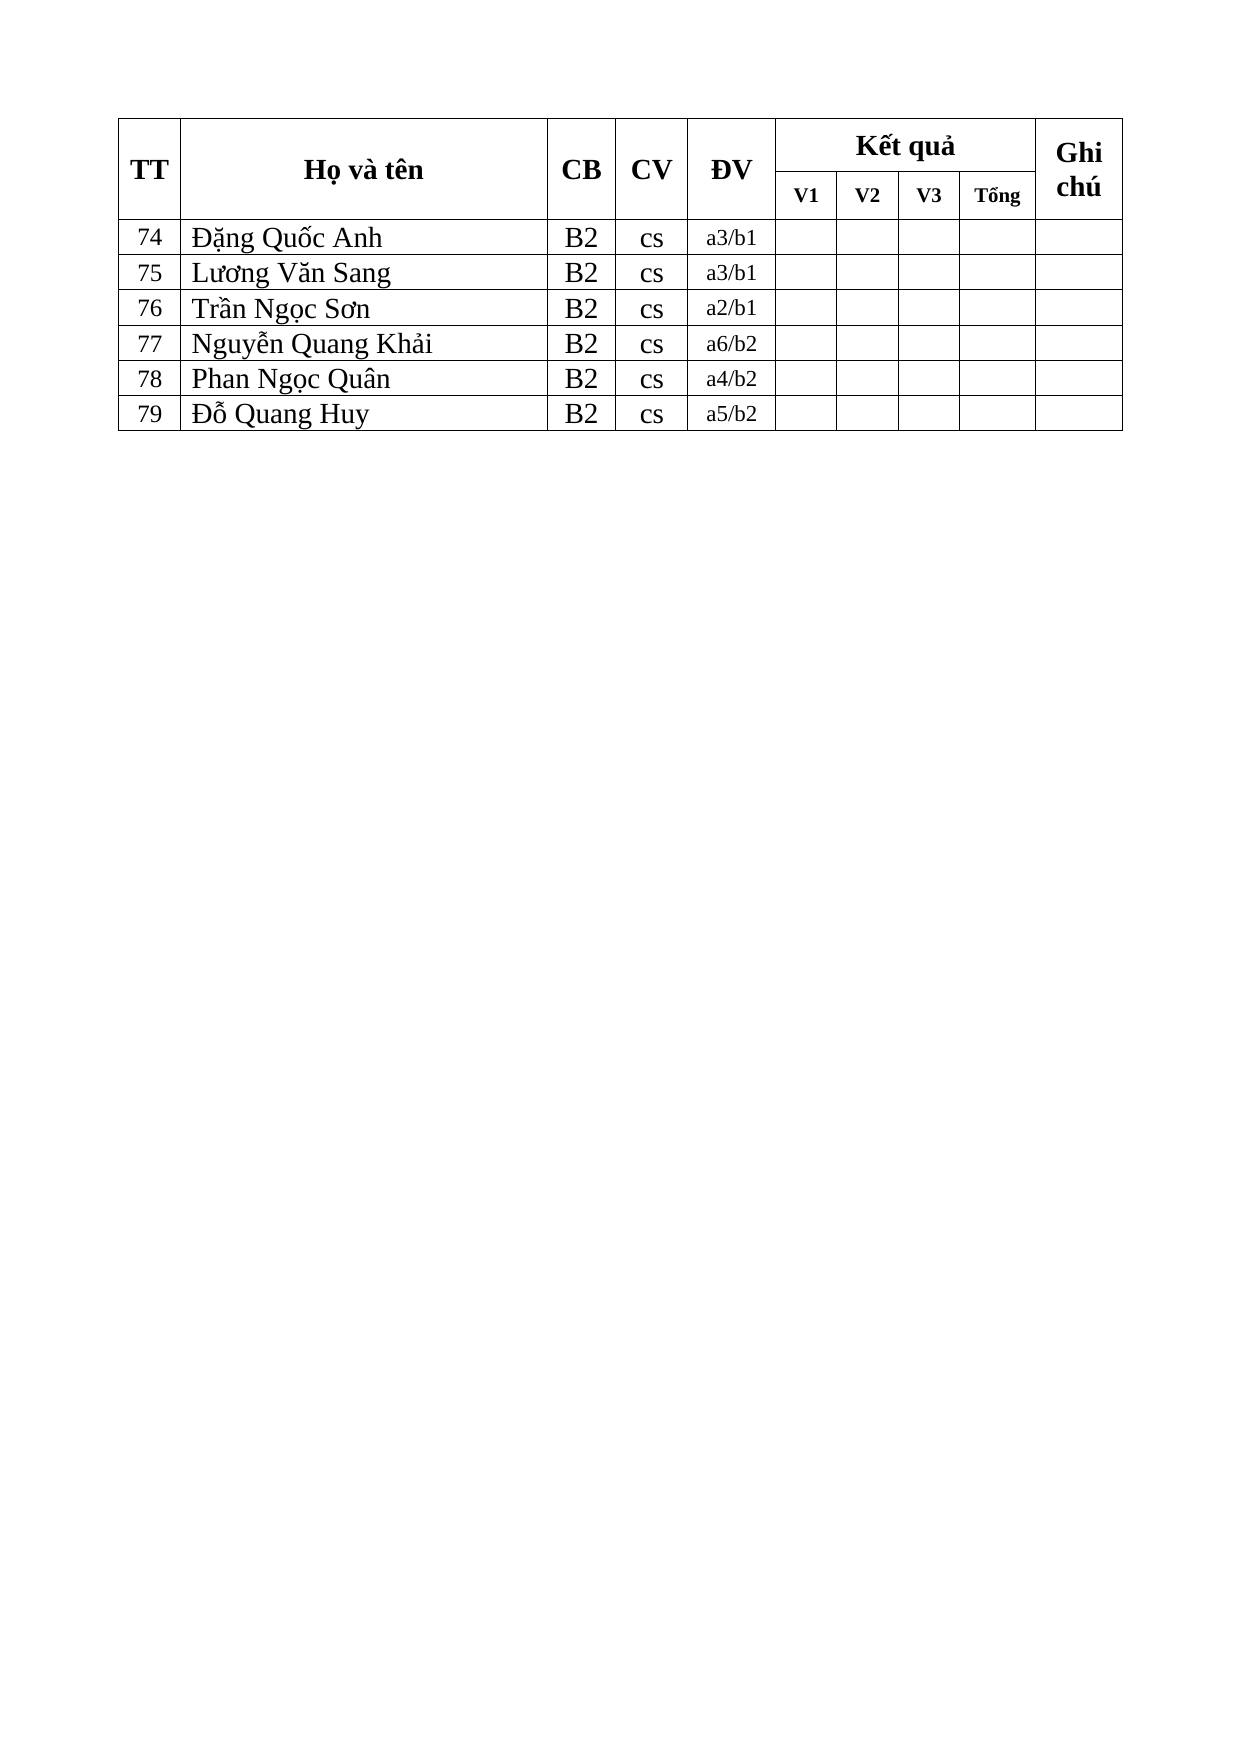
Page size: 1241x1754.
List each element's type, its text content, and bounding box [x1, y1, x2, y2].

table_cell cs [616, 326, 687, 360]
table_cell B2 [548, 290, 615, 325]
table_cell 77 [119, 326, 180, 360]
table_cell [899, 220, 959, 254]
table_cell Đỗ Quang Huy [181, 396, 547, 430]
table_cell a6/b2 [688, 326, 775, 360]
table_cell 78 [119, 361, 180, 395]
table_cell [960, 255, 1035, 289]
table_cell [1036, 255, 1122, 289]
table_header Ghi chú [1036, 119, 1122, 218]
table_cell cs [616, 255, 687, 289]
table_cell [960, 290, 1035, 325]
table_cell [837, 361, 898, 395]
table_header TT [119, 119, 180, 218]
table_cell a2/b1 [688, 290, 775, 325]
table_cell 76 [119, 290, 180, 325]
table_cell V1 [776, 172, 836, 218]
table_cell B2 [548, 361, 615, 395]
table_cell [837, 255, 898, 289]
table_cell cs [616, 220, 687, 254]
table_cell [899, 396, 959, 430]
table_cell [776, 361, 836, 395]
table_cell [837, 396, 898, 430]
table_header CV [616, 119, 687, 218]
table_cell [960, 326, 1035, 360]
table_cell [837, 220, 898, 254]
table_cell B2 [548, 326, 615, 360]
table_cell a4/b2 [688, 361, 775, 395]
table_cell a5/b2 [688, 396, 775, 430]
table_cell B2 [548, 255, 615, 289]
table_cell a3/b1 [688, 220, 775, 254]
table_header Họ và tên [181, 119, 547, 218]
table_cell Trần Ngọc Sơn [181, 290, 547, 325]
table_cell B2 [548, 396, 615, 430]
table_cell cs [616, 290, 687, 325]
table_cell [899, 361, 959, 395]
table_cell B2 [548, 220, 615, 254]
table_cell Tổng [960, 172, 1035, 218]
table_cell [1036, 326, 1122, 360]
table_cell [776, 326, 836, 360]
table_cell [776, 255, 836, 289]
table_cell [960, 220, 1035, 254]
table_cell [776, 396, 836, 430]
table_cell [960, 361, 1035, 395]
table_cell [1036, 396, 1122, 430]
table_cell cs [616, 396, 687, 430]
table_cell [776, 220, 836, 254]
table_cell Phan Ngọc Quân [181, 361, 547, 395]
table_header Kết quả [776, 119, 1035, 171]
table_header CB [548, 119, 615, 218]
table_cell a3/b1 [688, 255, 775, 289]
table_cell [899, 290, 959, 325]
table_cell Lương Văn Sang [181, 255, 547, 289]
table_cell [837, 290, 898, 325]
table_cell cs [616, 361, 687, 395]
table_cell V3 [899, 172, 959, 218]
table_cell [960, 396, 1035, 430]
table_cell [776, 290, 836, 325]
table_cell Đặng Quốc Anh [181, 220, 547, 254]
table_cell [899, 326, 959, 360]
table_cell V2 [837, 172, 898, 218]
table_cell [899, 255, 959, 289]
table_cell 75 [119, 255, 180, 289]
table_cell 74 [119, 220, 180, 254]
table_cell [1036, 361, 1122, 395]
table_cell [837, 326, 898, 360]
table_header ĐV [688, 119, 775, 218]
table_cell 79 [119, 396, 180, 430]
table_cell [1036, 290, 1122, 325]
table_cell Nguyễn Quang Khải [181, 326, 547, 360]
table_cell [1036, 220, 1122, 254]
